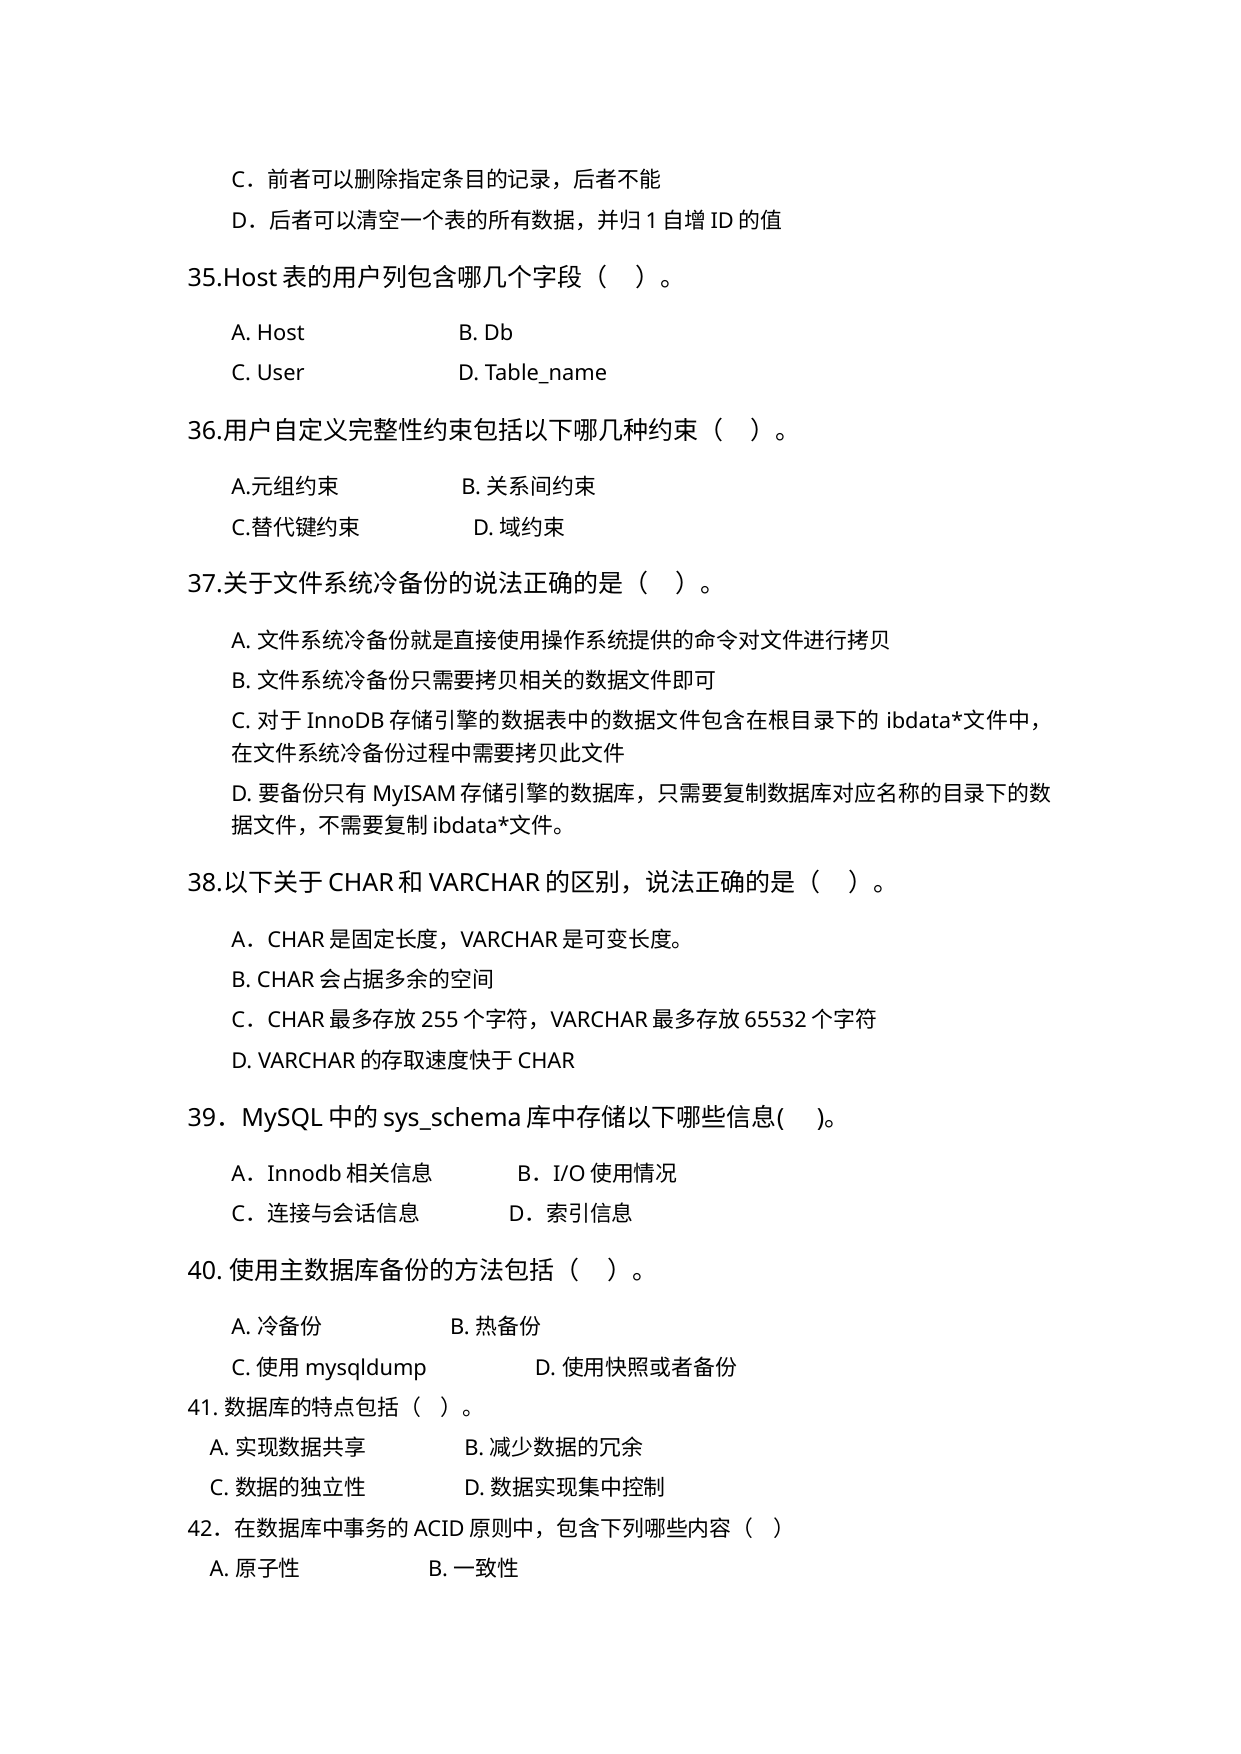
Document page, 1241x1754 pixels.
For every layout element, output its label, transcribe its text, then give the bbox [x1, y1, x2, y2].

text 35.Host表的用户列包含哪几个字段（ ）。 [187, 243, 1053, 308]
text B. CHAR会占据多余的空间 [231, 962, 1053, 994]
text C．前者可以删除指定条目的记录，后者不能 [231, 162, 1053, 194]
text 41. 数据库的特点包括（ ）。 [187, 1389, 1053, 1422]
text D. 要备份只有MyISAM存储引擎的数据库，只需要复制数据库对应名称的目录下的数据文件，不需要复制ibdata*文件。 [231, 776, 1053, 841]
text C．连接与会话信息 D．索引信息 [231, 1196, 1053, 1228]
text 39．MySQL中的sys_schema库中存储以下哪些信息( )。 [187, 1083, 1053, 1148]
text B. 文件系统冷备份只需要拷贝相关的数据文件即可 [231, 663, 1053, 695]
text A. 原子性 B. 一致性 [209, 1551, 1053, 1583]
text C. 数据的独立性 D. 数据实现集中控制 [209, 1470, 1053, 1503]
text A. 文件系统冷备份就是直接使用操作系统提供的命令对文件进行拷贝 [231, 622, 1053, 655]
text 36.用户自定义完整性约束包括以下哪几种约束（ ）。 [187, 396, 1053, 461]
text C. 使用mysqldump D. 使用快照或者备份 [231, 1349, 1053, 1382]
text D. VARCHAR的存取速度快于CHAR [231, 1042, 1053, 1075]
text C. 对于InnoDB存储引擎的数据表中的数据文件包含在根目录下的ibdata*文件中，在文件系统冷备份过程中需要拷贝此文件 [231, 703, 1053, 768]
text A.元组约束 B. 关系间约束 [231, 469, 1053, 501]
text A. 实现数据共享 B. 减少数据的冗余 [209, 1430, 1053, 1462]
text C. User D. Table_name [231, 356, 1053, 388]
text A．Innodb相关信息 B．I/O使用情况 [231, 1155, 1053, 1188]
text A. Host B. Db [231, 315, 1053, 348]
text A. 冷备份 B. 热备份 [231, 1309, 1053, 1341]
text 40. 使用主数据库备份的方法包括（ ）。 [187, 1236, 1053, 1301]
text A．CHAR是固定长度，VARCHAR是可变长度。 [231, 921, 1053, 954]
text C.替代键约束 D. 域约束 [231, 509, 1053, 542]
text 37.关于文件系统冷备份的说法正确的是（ ）。 [187, 549, 1053, 614]
text 38.以下关于CHAR和VARCHAR的区别，说法正确的是（ ）。 [187, 848, 1053, 913]
text 42．在数据库中事务的ACID原则中，包含下列哪些内容（ ） [187, 1510, 1053, 1543]
text C．CHAR最多存放255个字符，VARCHAR最多存放65532个字符 [231, 1002, 1053, 1034]
text D．后者可以清空一个表的所有数据，并归1自增ID的值 [231, 202, 1053, 235]
